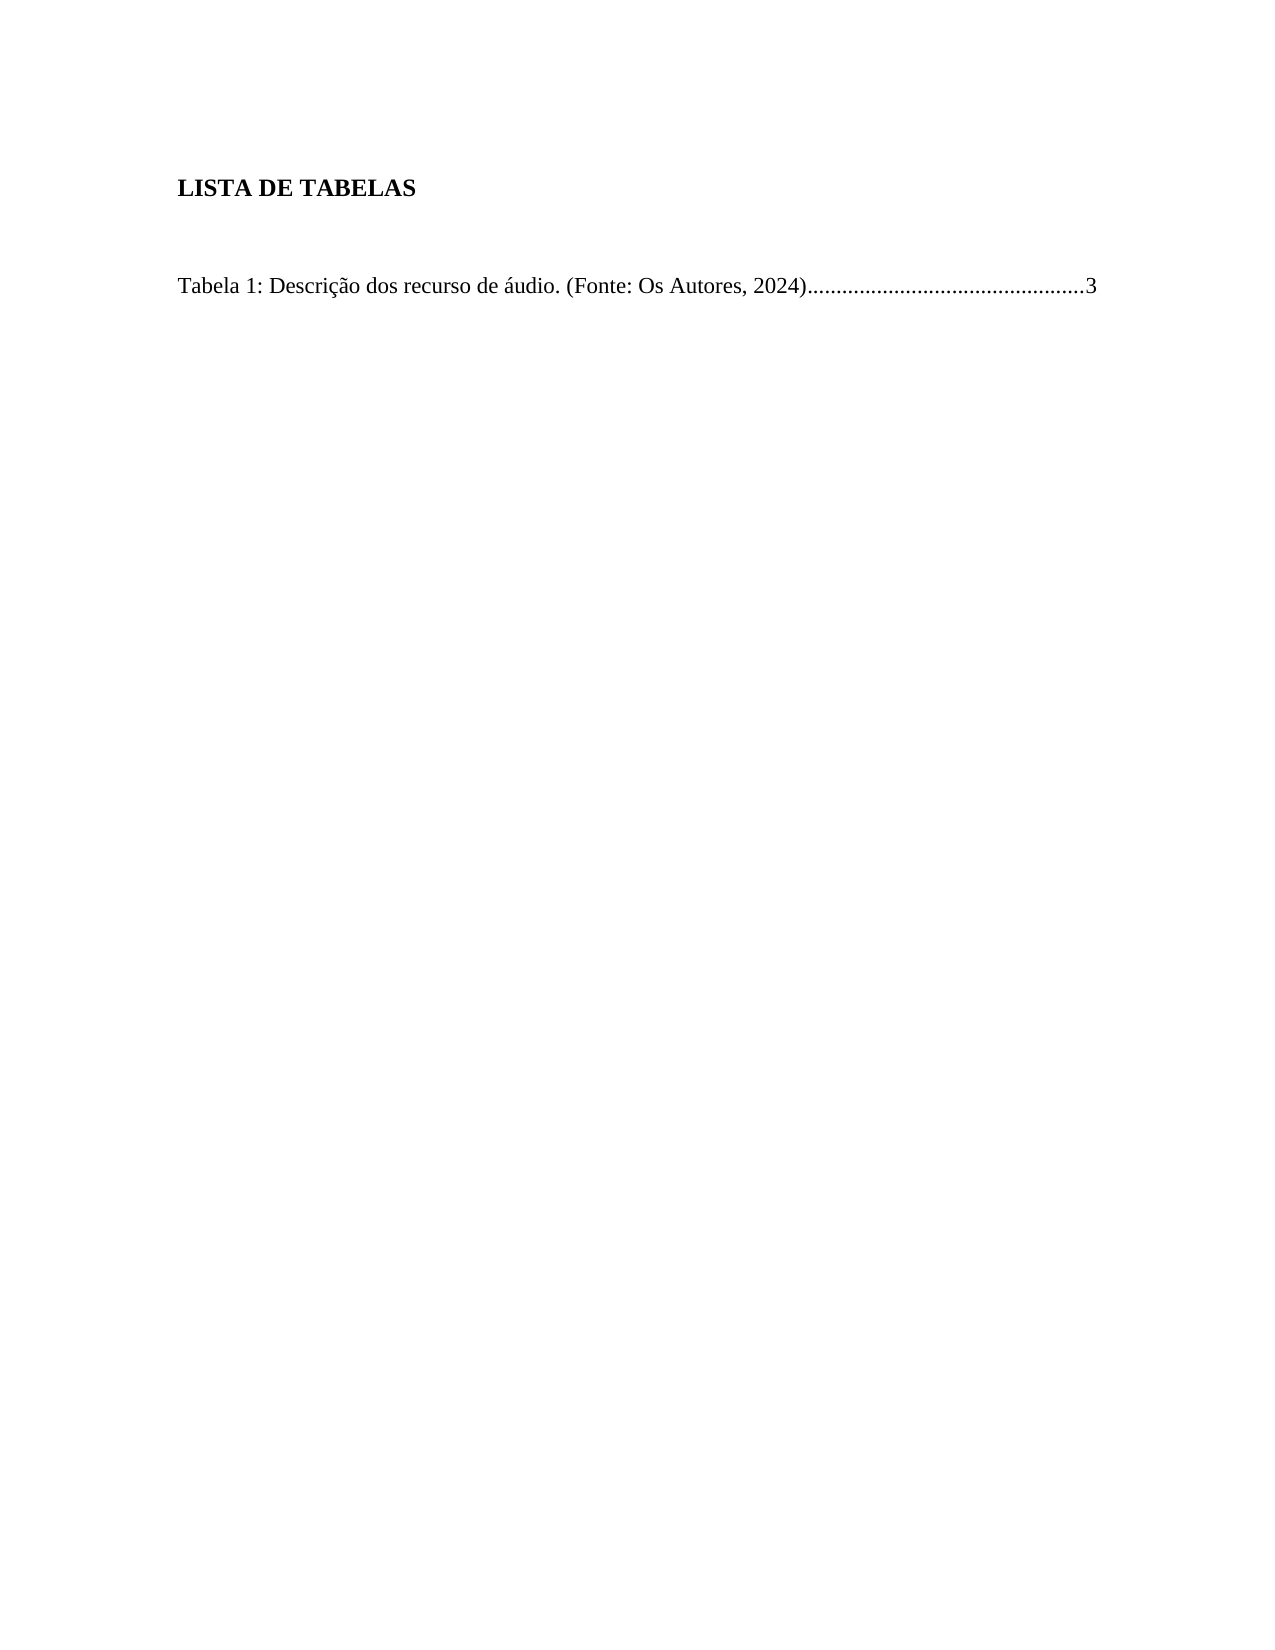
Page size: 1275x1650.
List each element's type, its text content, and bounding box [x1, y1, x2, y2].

subtitle LISTA DE TABELAS [177, 173, 1098, 201]
text Tabela 1: Descrição dos recurso de áudio. (Fonte: Os Autores, 2024) 3 [177, 272, 1098, 298]
